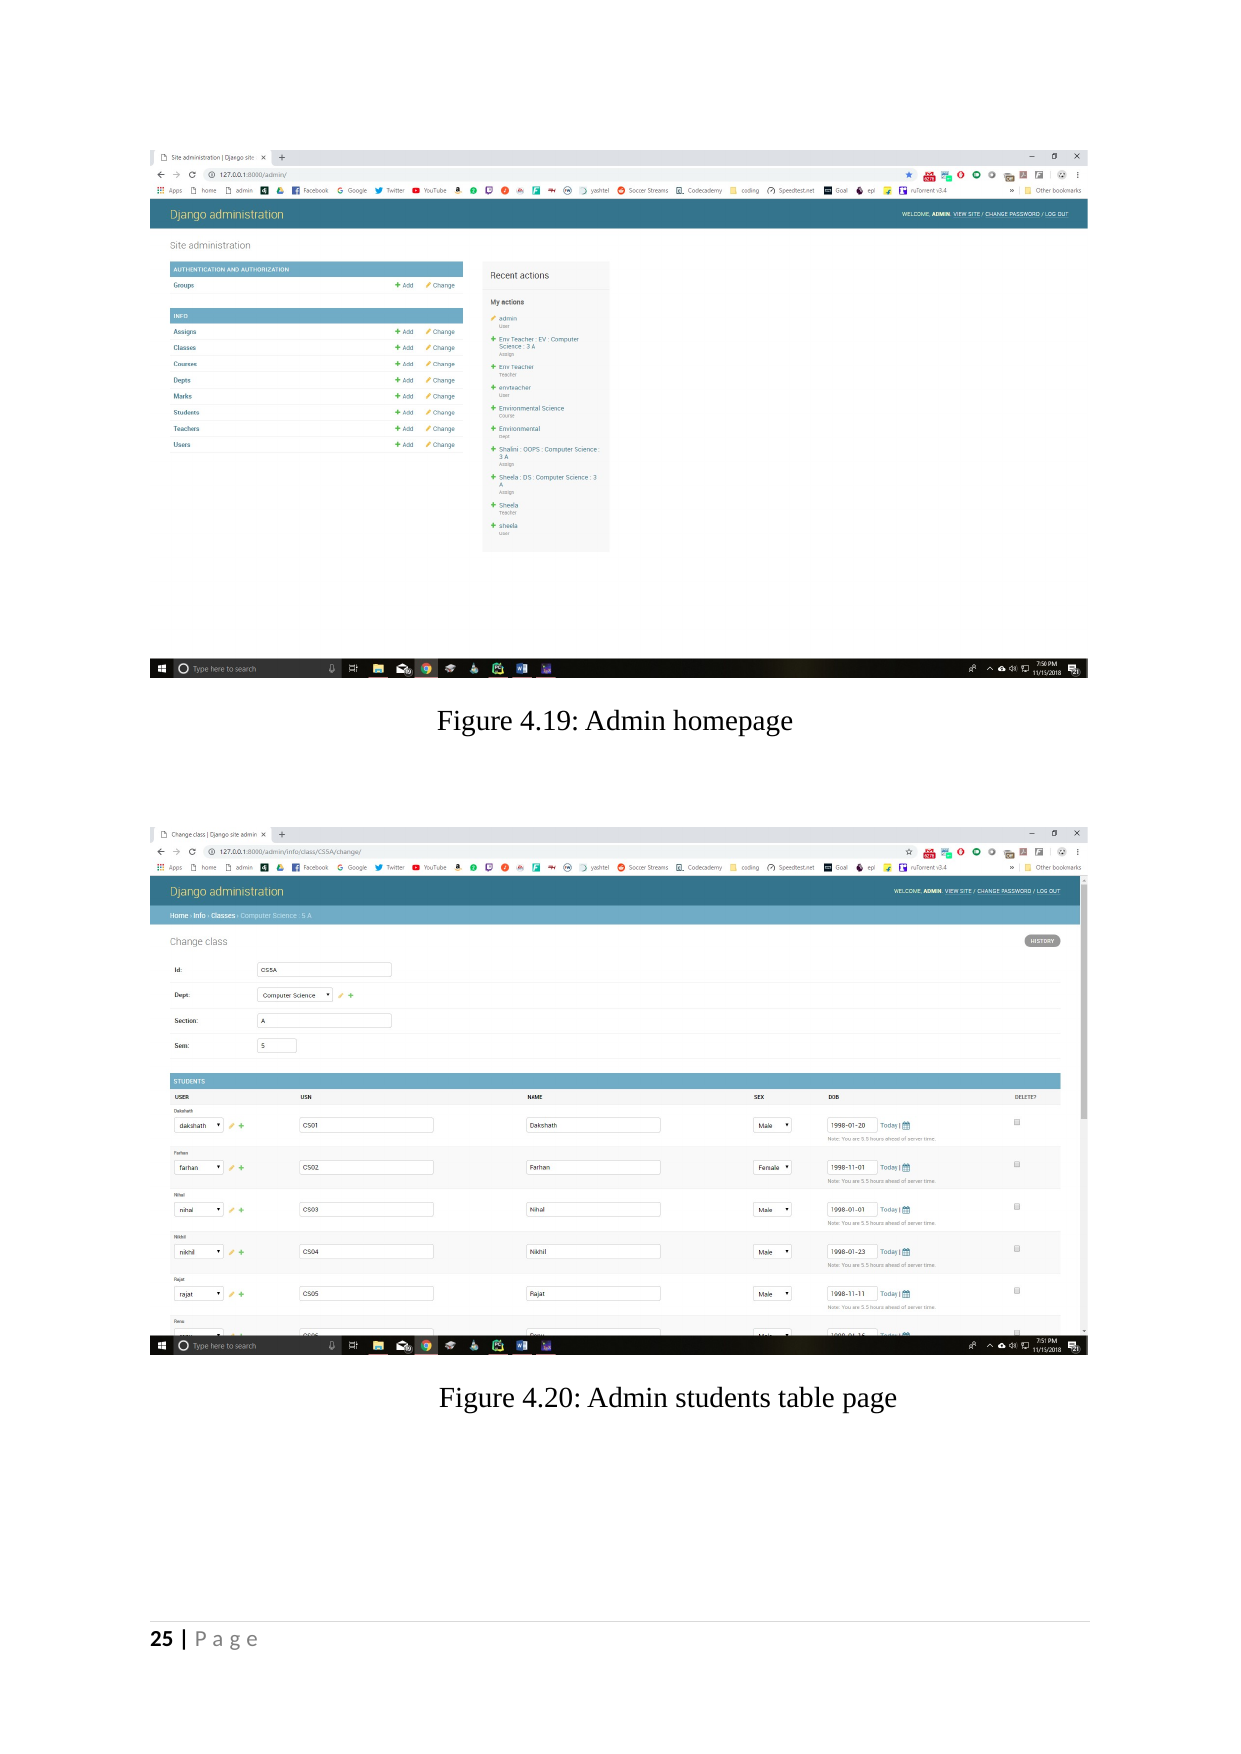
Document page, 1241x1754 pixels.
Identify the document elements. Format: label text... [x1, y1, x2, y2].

text Figure 4.19: Admin homepage [150, 703, 1080, 737]
text Figure 4.20: Admin students table page [439, 1380, 1080, 1414]
picture [150, 150, 1088, 678]
picture [150, 827, 1088, 1355]
